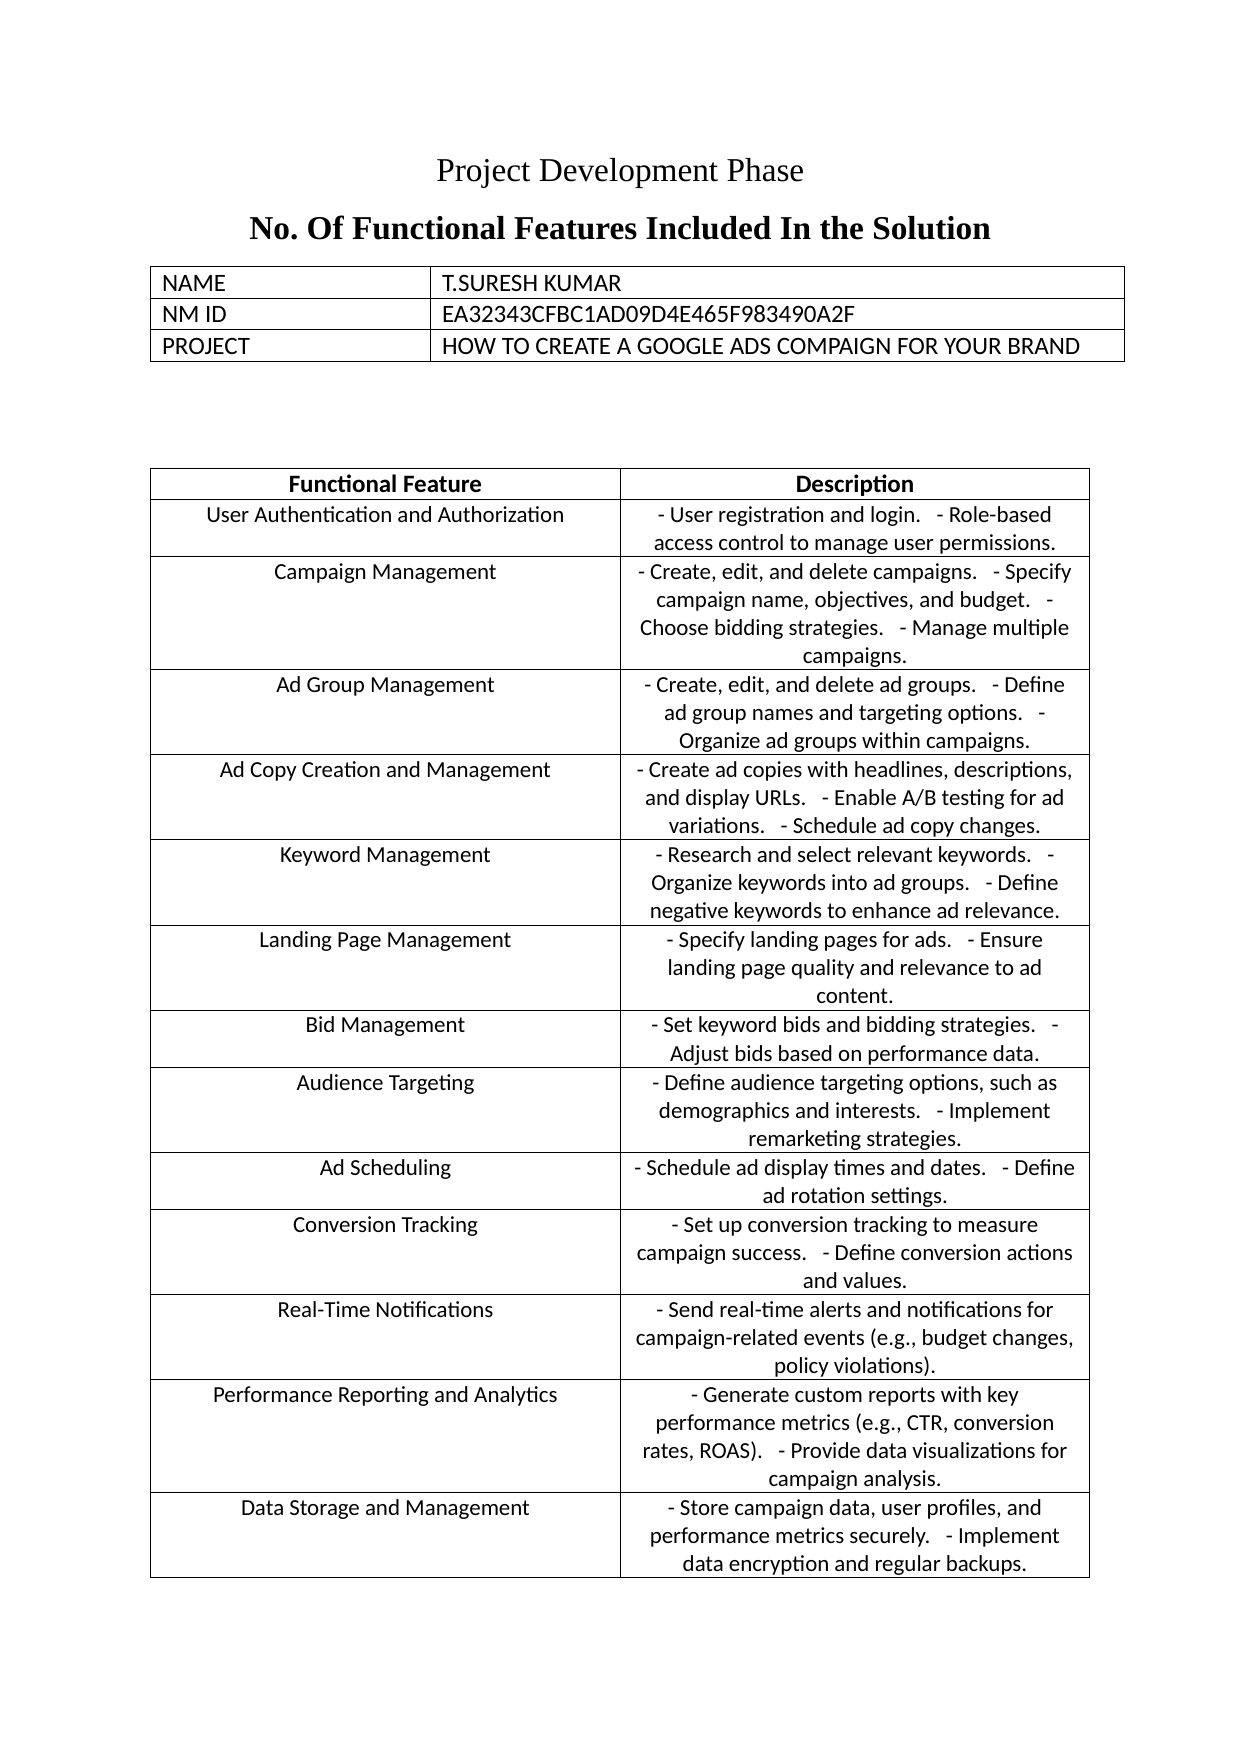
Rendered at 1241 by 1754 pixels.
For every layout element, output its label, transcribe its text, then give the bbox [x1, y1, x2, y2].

table_cell - Create, edit, and delete ad groups. - Define ad group names and targeting options. - Organize ad groups within campaigns. [621, 670, 1089, 754]
text Project Development Phase [150, 150, 1090, 188]
text No. Of Functional Features Included In the Solution [150, 208, 1090, 246]
table_cell - Define audience targeting options, such as demographics and interests. - Implement remarketing strategies. [621, 1068, 1089, 1152]
table_cell - Generate custom reports with key performance metrics (e.g., CTR, conversion rates, ROAS). - Provide data visualizations for campaign analysis. [621, 1380, 1089, 1492]
table_cell - Specify landing pages for ads. - Ensure landing page quality and relevance to ad content. [621, 926, 1089, 1009]
table_cell Audience Targeting [151, 1068, 620, 1152]
table_cell Ad Copy Creation and Management [151, 755, 620, 839]
table_header T.SURESH KUMAR [431, 267, 1124, 298]
table_cell Keyword Management [151, 840, 620, 924]
table_header NAME [151, 267, 430, 298]
table_cell Real-Time Notifications [151, 1295, 620, 1379]
table_cell Ad Scheduling [151, 1153, 620, 1209]
table_header Description [621, 469, 1089, 499]
table_cell Data Storage and Management [151, 1493, 620, 1577]
table_cell Campaign Management [151, 557, 620, 669]
table_cell PROJECT [151, 330, 430, 361]
table_cell - Research and select relevant keywords. - Organize keywords into ad groups. - Define negative keywords to enhance ad relevance. [621, 840, 1089, 924]
table_cell - Set keyword bids and bidding strategies. - Adjust bids based on performance data. [621, 1011, 1089, 1067]
table_cell Bid Management [151, 1011, 620, 1067]
table_cell - Create ad copies with headlines, descriptions, and display URLs. - Enable A/B testing for ad variations. - Schedule ad copy changes. [621, 755, 1089, 839]
table_cell - Schedule ad display times and dates. - Define ad rotation settings. [621, 1153, 1089, 1209]
table_cell User Authentication and Authorization [151, 500, 620, 556]
table_cell - Create, edit, and delete campaigns. - Specify campaign name, objectives, and budget. - Choose bidding strategies. - Manage multiple campaigns. [621, 557, 1089, 669]
table_header Functional Feature [151, 469, 620, 499]
table_cell HOW TO CREATE A GOOGLE ADS COMPAIGN FOR YOUR BRAND [431, 330, 1124, 361]
table_cell - User registration and login. - Role-based access control to manage user permissions. [621, 500, 1089, 556]
table_cell - Set up conversion tracking to measure campaign success. - Define conversion actions and values. [621, 1210, 1089, 1294]
table_cell Conversion Tracking [151, 1210, 620, 1294]
table_cell NM ID [151, 299, 430, 329]
table_cell - Store campaign data, user profiles, and performance metrics securely. - Implement data encryption and regular backups. [621, 1493, 1089, 1577]
table_cell Ad Group Management [151, 670, 620, 754]
table_cell Landing Page Management [151, 926, 620, 1009]
table_cell EA32343CFBC1AD09D4E465F983490A2F [431, 299, 1124, 329]
table_cell Performance Reporting and Analytics [151, 1380, 620, 1492]
table_cell - Send real-time alerts and notifications for campaign-related events (e.g., budget changes, policy violations). [621, 1295, 1089, 1379]
